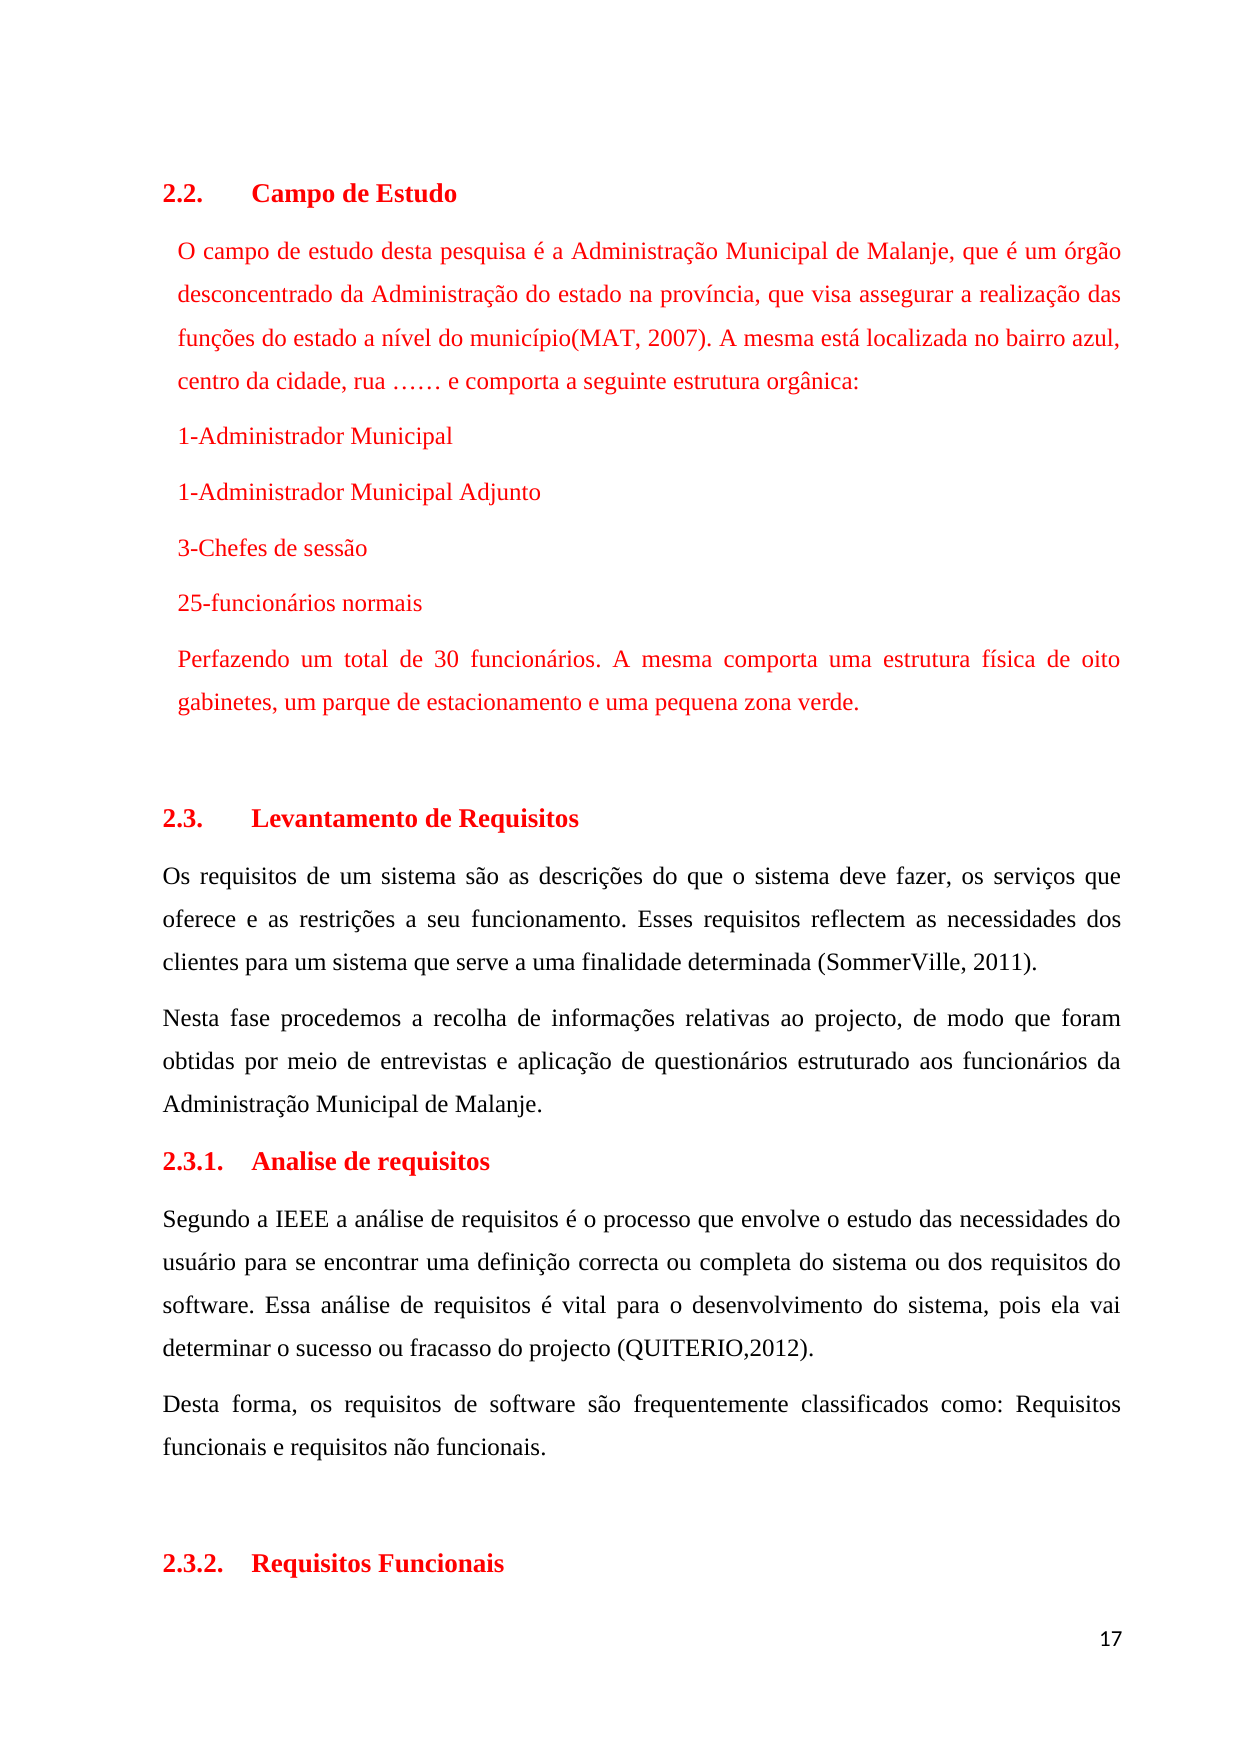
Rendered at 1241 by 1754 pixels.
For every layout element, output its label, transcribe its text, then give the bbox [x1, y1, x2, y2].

list Analise de requisitos [162, 1145, 1122, 1176]
list Levantamento de Requisitos [162, 802, 1122, 833]
text Segundo a IEEE a análise de requisitos é o processo que envolve o estudo das necessidades do usuário para se encontrar uma definição correcta ou completa do sistema ou dos requisitos do software. Essa análise de requisitos é vital para o desenvolvimento do sistema, pois ela vai determinar o sucesso ou fracasso do projecto (QUITERIO,2012). [162, 1204, 1122, 1362]
text 1-Administrador Municipal Adjunto [177, 477, 1122, 506]
text 25-funcionários normais [177, 588, 1122, 617]
text Perfazendo um total de 30 funcionários. A mesma comporta uma estrutura física de oito gabinetes, um parque de estacionamento e uma pequena zona verde. [177, 644, 1122, 716]
text 3-Chefes de sessão [177, 533, 1122, 561]
text Nesta fase procedemos a recolha de informações relativas ao projecto, de modo que foram obtidas por meio de entrevistas e aplicação de questionários estruturado aos funcionários da Administração Municipal de Malanje. [162, 1003, 1122, 1118]
text 1-Administrador Municipal [177, 421, 1122, 450]
text Desta forma, os requisitos de software são frequentemente classificados como: Requisitos funcionais e requisitos não funcionais. [162, 1389, 1122, 1461]
list Campo de Estudo [162, 177, 1122, 208]
list Requisitos Funcionais [162, 1547, 1122, 1578]
text Os requisitos de um sistema são as descrições do que o sistema deve fazer, os serviços que oferece e as restrições a seu funcionamento. Esses requisitos reflectem as necessidades dos clientes para um sistema que serve a uma finalidade determinada (SommerVille, 2011). [162, 861, 1122, 976]
text O campo de estudo desta pesquisa é a Administração Municipal de Malanje, que é um órgão desconcentrado da Administração do estado na província, que visa assegurar a realização das funções do estado a nível do município(MAT, 2007). A mesma está localizada no bairro azul, centro da cidade, rua …… e comporta a seguinte estrutura orgânica: [177, 236, 1122, 394]
